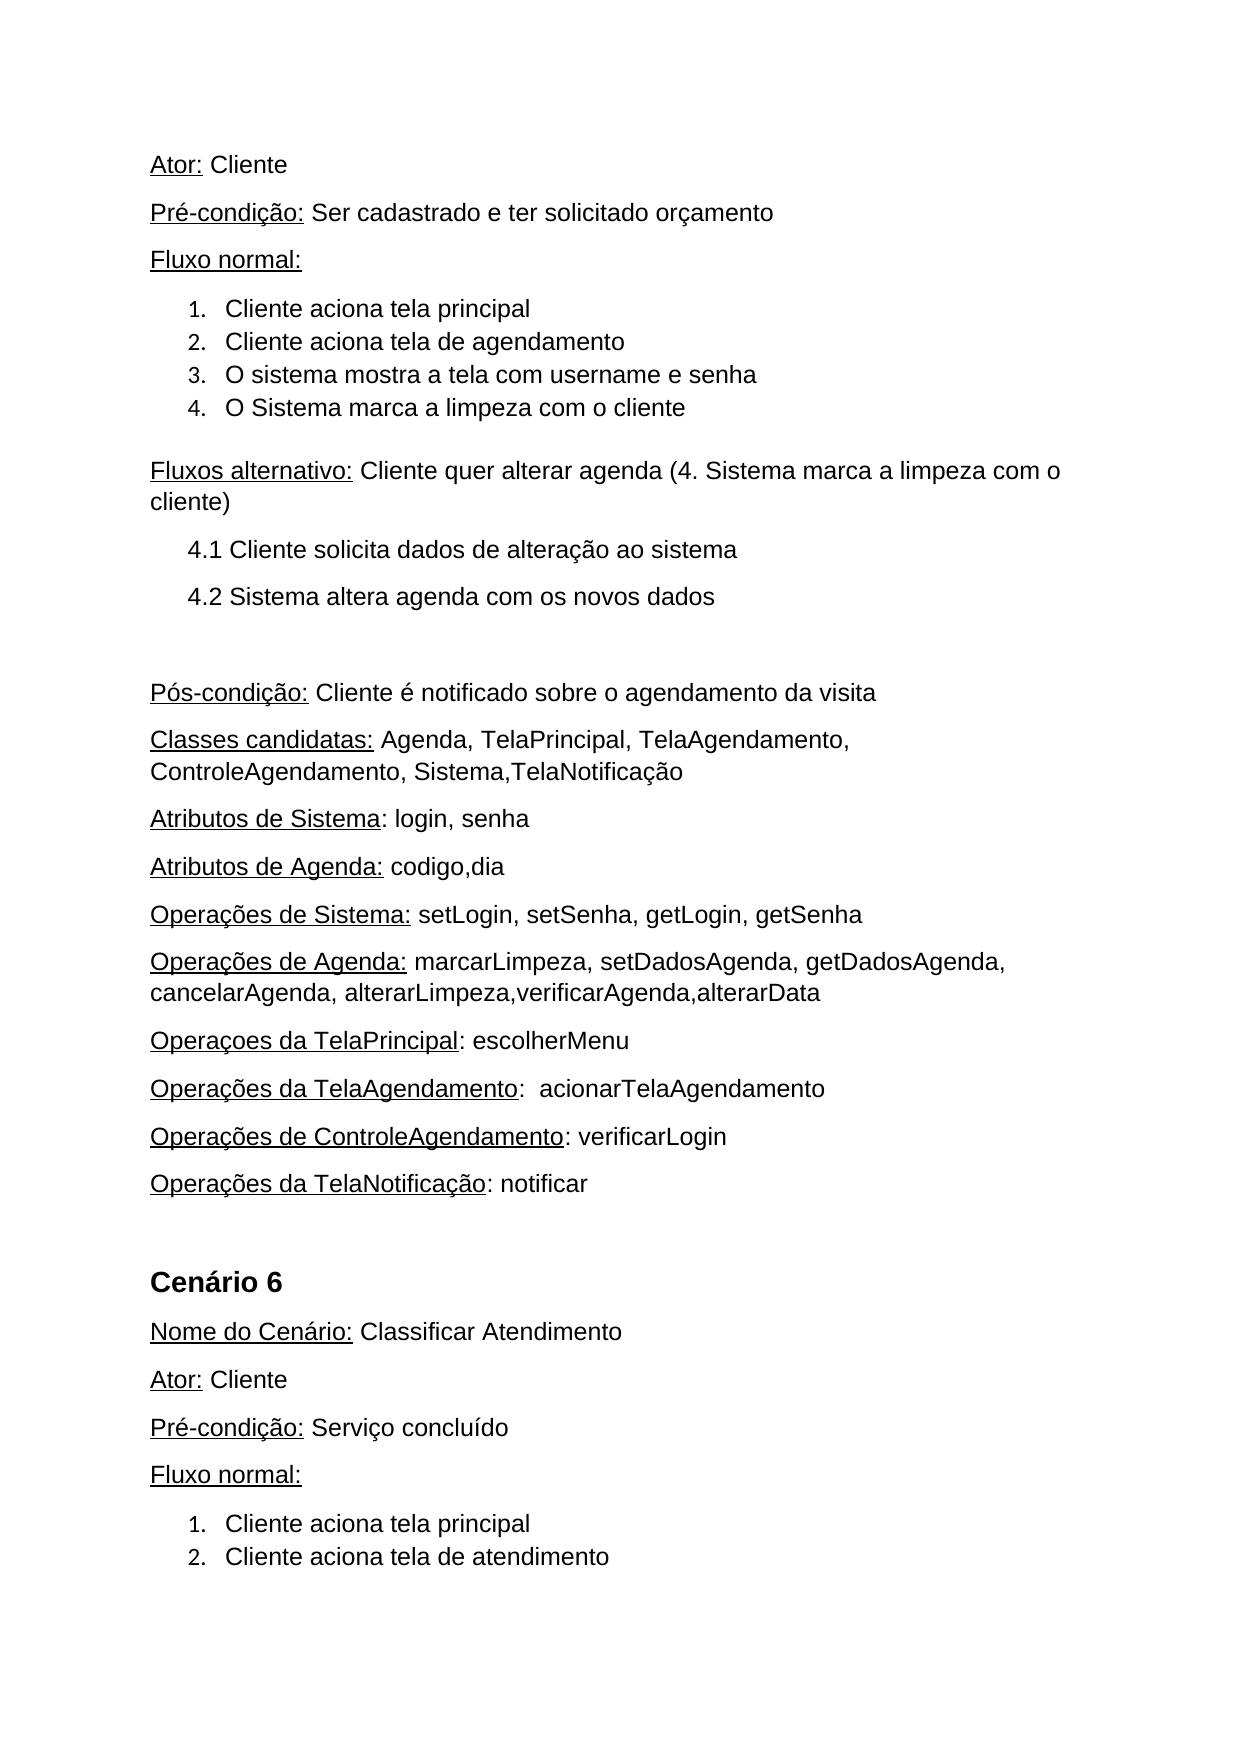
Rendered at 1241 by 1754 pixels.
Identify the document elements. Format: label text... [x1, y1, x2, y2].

text Operações de ControleAgendamento: verificarLogin [150, 1121, 1090, 1150]
text Classes candidatas: Agenda, TelaPrincipal, TelaAgendamento, ControleAgendamento, Sistema,TelaNotificação [150, 725, 1090, 785]
text Ator: Cliente [150, 150, 1090, 179]
text Fluxo normal: [150, 245, 1090, 274]
text 4.1 Cliente solicita dados de alteração ao sistema [150, 534, 1090, 563]
text Pré-condição: Ser cadastrado e ter solicitado orçamento [150, 198, 1090, 226]
list Cliente aciona tela de agendamento [187, 326, 1090, 357]
text Ator: Cliente [150, 1365, 1090, 1394]
list Cliente aciona tela de atendimento [187, 1541, 1090, 1572]
text Pré-condição: Serviço concluído [150, 1413, 1090, 1442]
text Nome do Cenário: Classificar Atendimento [150, 1317, 1090, 1346]
text Operaçoes da TelaPrincipal: escolherMenu [150, 1026, 1090, 1055]
list Cliente aciona tela principal [187, 1508, 1090, 1539]
text Operações da TelaAgendamento: acionarTelaAgendamento [150, 1074, 1090, 1102]
text Fluxo normal: [150, 1461, 1090, 1489]
text Cenário 6 [150, 1264, 1090, 1298]
list Cliente aciona tela principal [187, 293, 1090, 324]
text Operações da TelaNotificação: notificar [150, 1169, 1090, 1198]
text Atributos de Agenda: codigo,dia [150, 852, 1090, 881]
text Atributos de Sistema: login, senha [150, 804, 1090, 833]
text 4.2 Sistema altera agenda com os novos dados [187, 582, 1090, 611]
list O Sistema marca a limpeza com o cliente [187, 392, 1090, 422]
text Operações de Agenda: marcarLimpeza, setDadosAgenda, getDadosAgenda, cancelarAgenda, alterarLimpeza,verificarAgenda,alterarData [150, 947, 1090, 1007]
text Operações de Sistema: setLogin, setSenha, getLogin, getSenha [150, 899, 1090, 928]
text Pós-condição: Cliente é notificado sobre o agendamento da visita [150, 678, 1090, 706]
text Fluxos alternativo: Cliente quer alterar agenda (4. Sistema marca a limpeza com o cliente) [150, 456, 1090, 516]
list O sistema mostra a tela com username e senha [187, 359, 1090, 389]
